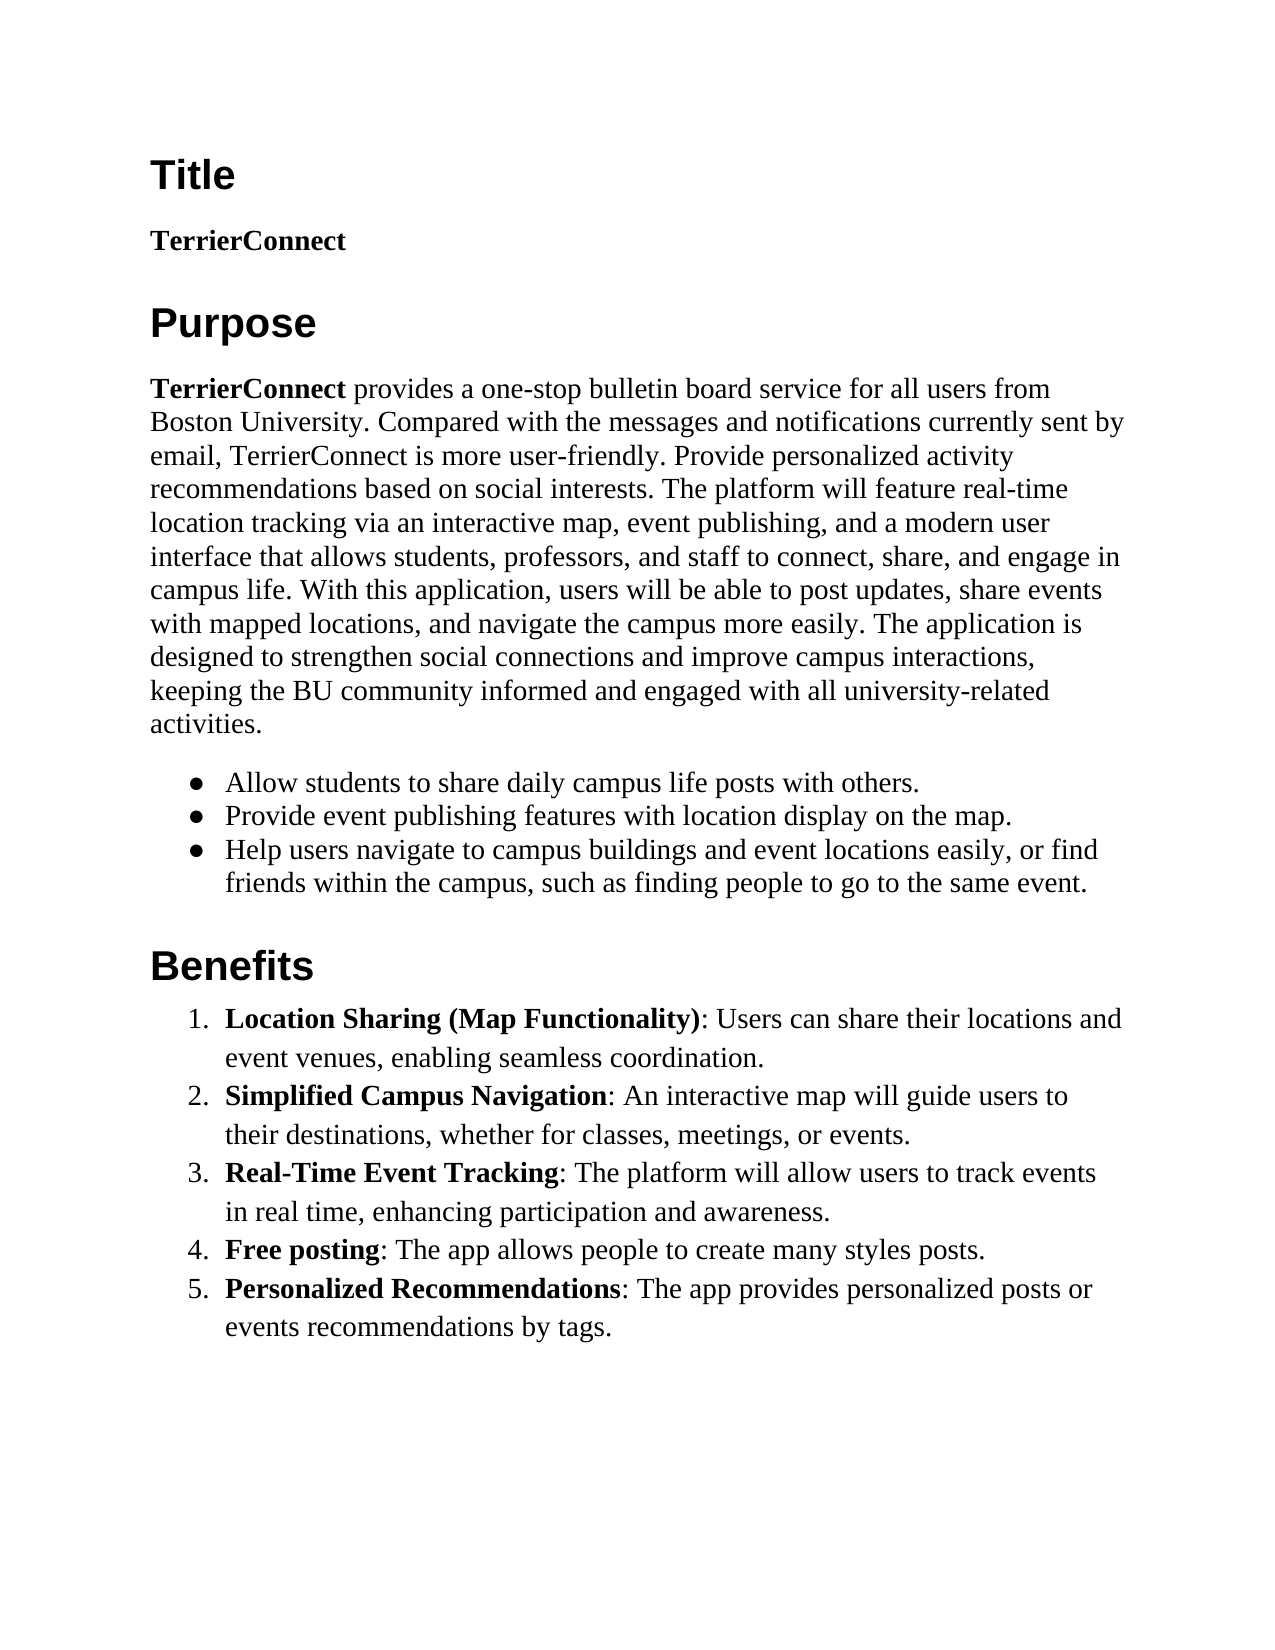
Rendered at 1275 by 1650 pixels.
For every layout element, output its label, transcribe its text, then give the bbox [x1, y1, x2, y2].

list Free posting: The app allows people to create many styles posts. [187, 1232, 1125, 1266]
list Provide event publishing features with location display on the map. [187, 798, 1125, 832]
list Simplified Campus Navigation: An interactive map will guide users to their destinations, whether for classes, meetings, or events. [187, 1078, 1125, 1150]
text TerrierConnect [150, 223, 1125, 256]
subtitle Purpose [150, 298, 1125, 346]
list Location Sharing (Map Functionality): Users can share their locations and event venues, enabling seamless coordination. [187, 1001, 1125, 1073]
list Real-Time Event Tracking: The platform will allow users to track events in real time, enhancing participation and awareness. [187, 1155, 1125, 1227]
text TerrierConnect provides a one-stop bulletin board service for all users from Boston University. Compared with the messages and notifications currently sent by email, TerrierConnect is more user-friendly. Provide personalized activity recommendations based on social interests. The platform will feature real-time location tracking via an interactive map, event publishing, and a modern user interface that allows students, professors, and staff to connect, share, and engage in campus life. With this application, users will be able to post updates, share events with mapped locations, and navigate the campus more easily. The application is designed to strengthen social connections and improve campus interactions, keeping the BU community informed and engaged with all university-related activities. [150, 371, 1125, 740]
subtitle Benefits [150, 941, 1125, 989]
list Allow students to share daily campus life posts with others. [187, 765, 1125, 798]
list Help users navigate to campus buildings and event locations easily, or find friends within the campus, such as finding people to go to the same event. [187, 832, 1125, 899]
subtitle Title [150, 150, 1125, 198]
list Personalized Recommendations: The app provides personalized posts or events recommendations by tags. [187, 1271, 1125, 1343]
